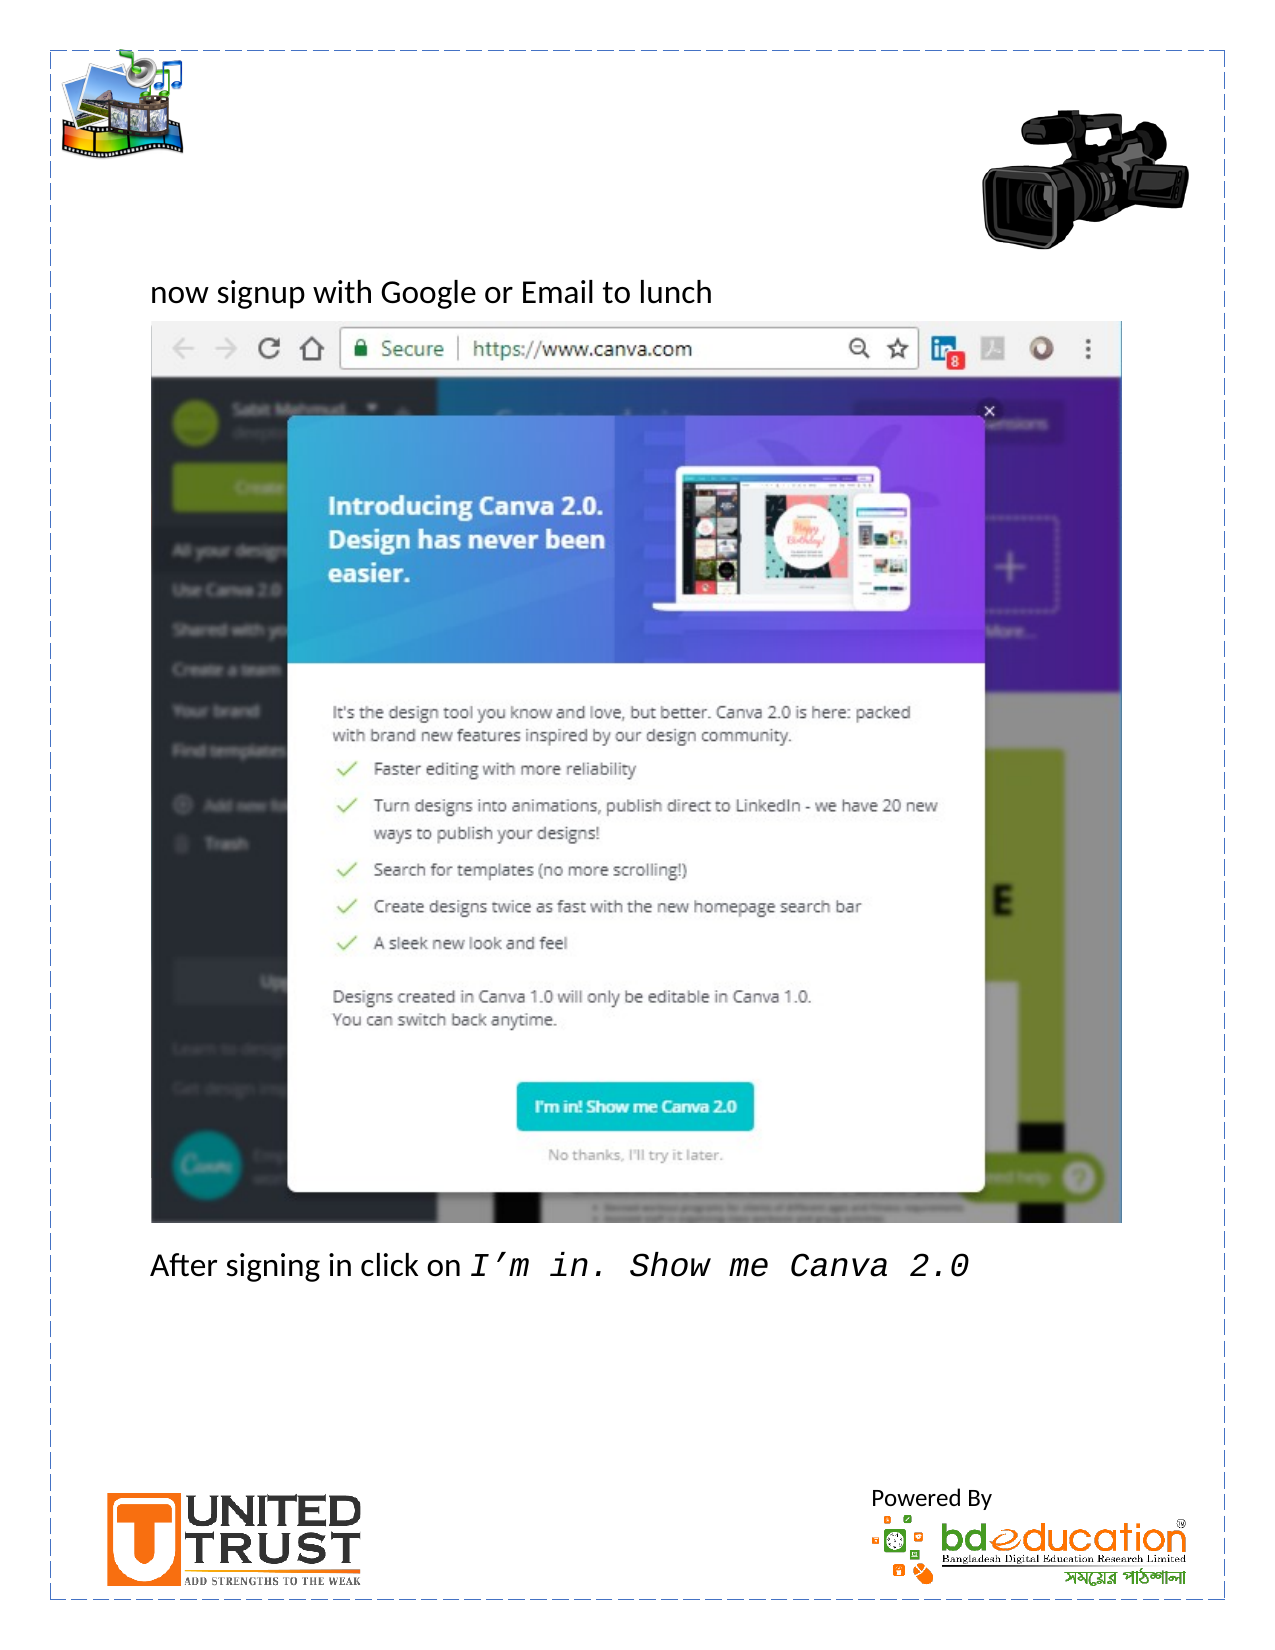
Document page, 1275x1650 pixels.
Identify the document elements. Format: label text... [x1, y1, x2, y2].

text After signing in click on I’m in. Show me Canva 2.0 [150, 877, 1125, 1287]
picture [107, 1493, 361, 1586]
text now signup with Google or Email to lunch [150, 271, 1125, 312]
picture [56, 36, 191, 171]
picture [975, 68, 1199, 292]
picture [872, 1515, 1186, 1586]
picture [150, 321, 1122, 1222]
